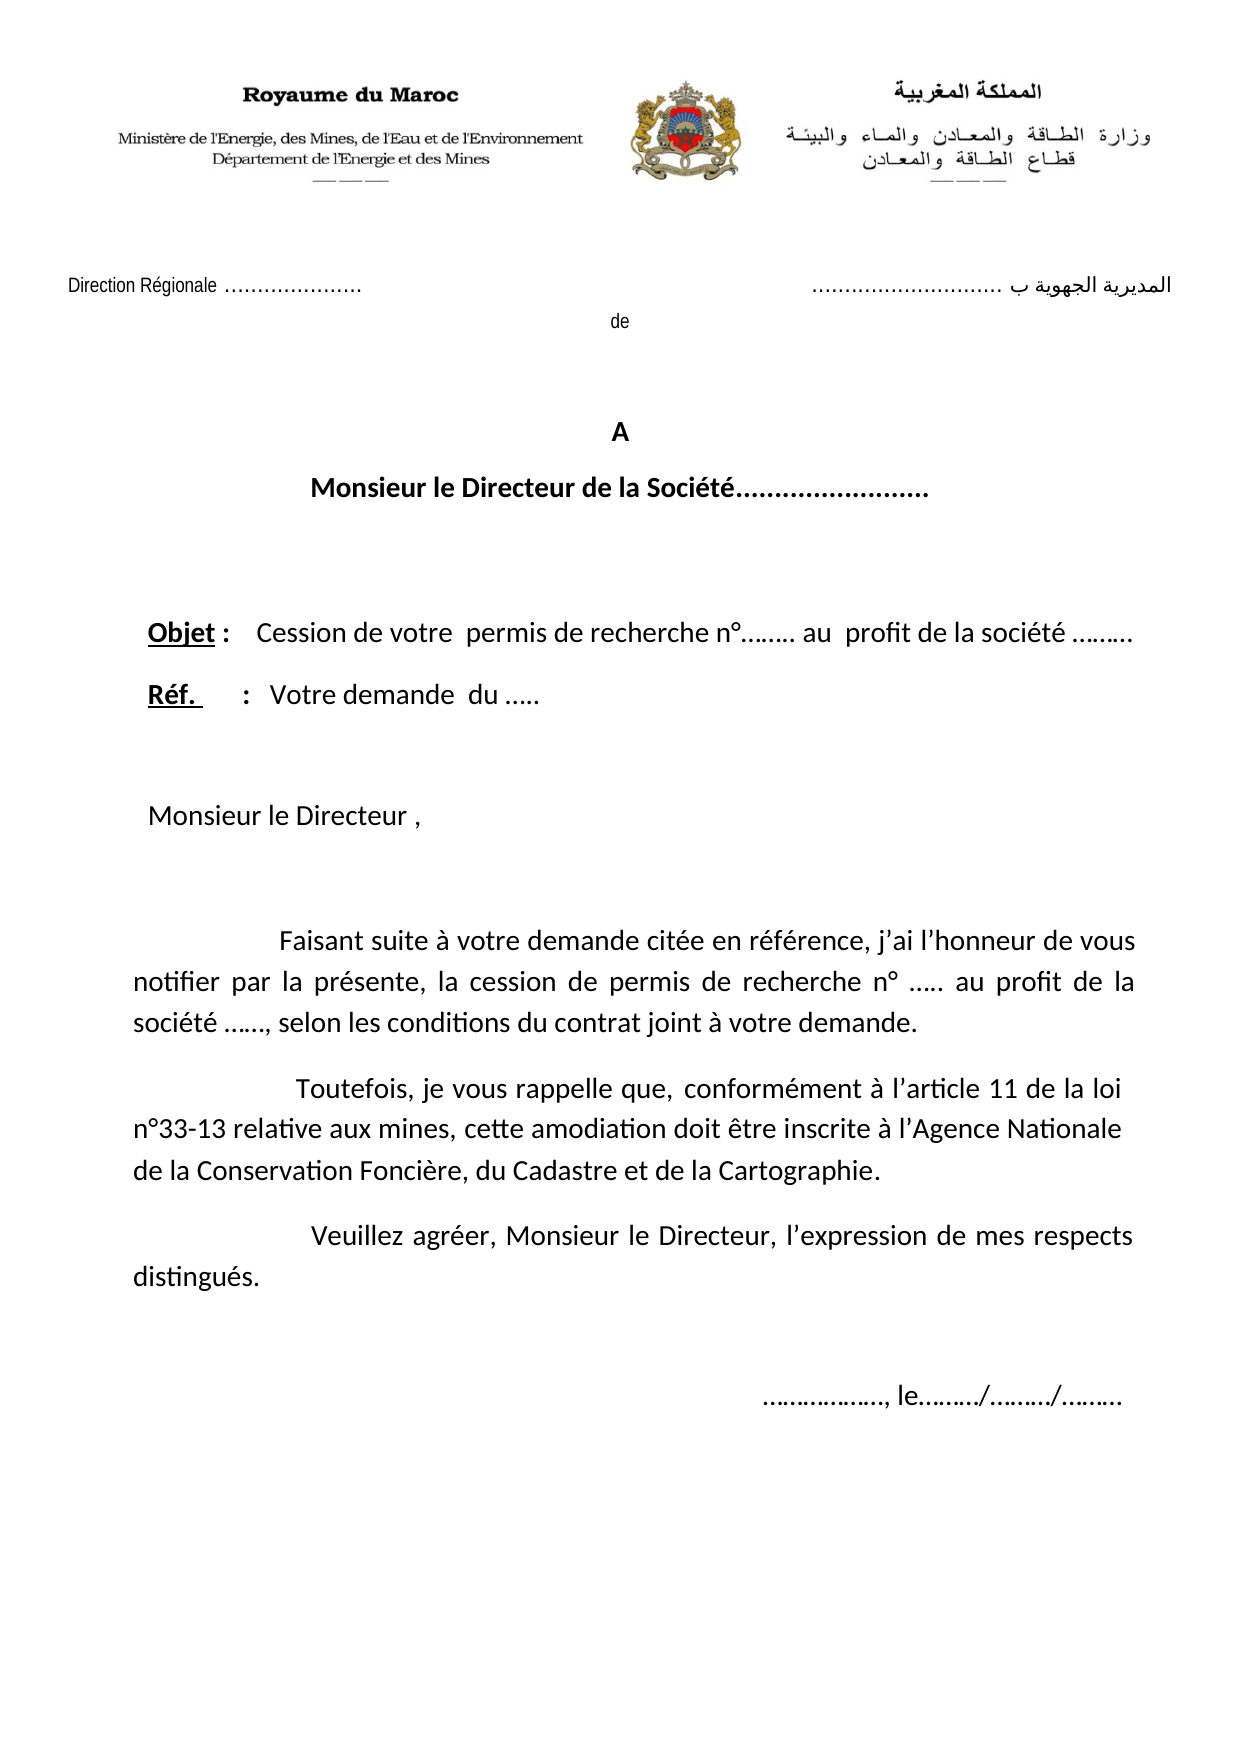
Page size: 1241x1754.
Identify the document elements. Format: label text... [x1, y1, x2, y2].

text Réf. : Votre demande du ….. [133, 676, 1181, 712]
text Faisant suite à votre demande citée en référence, j’ai l’honneur de vous notifier par la présente, la cession de permis de recherche n° ….. au profit de la société ……, selon les conditions du contrat joint à votre demande. [133, 922, 1137, 1039]
text Veuillez agréer, Monsieur le Directeur, l’expression de mes respects distingués. [133, 1217, 1137, 1294]
picture [116, 68, 1152, 192]
text المديرية الجهوية ب ............................. ..................... Direction Régionale de [59, 273, 1181, 333]
text Monsieur le Directeur , [133, 797, 1181, 832]
text A [59, 413, 1181, 449]
text Objet : Cession de votre permis de recherche n°…….. au profit de la société ……… [148, 614, 1137, 650]
text Toutefois, je vous rappelle que, conformément à l’article 11 de la loi n°33-13 relative aux mines, cette amodiation doit être inscrite à l’Agence Nationale de la Conservation Foncière, du Cadastre et de la Cartographie. [133, 1070, 1122, 1187]
text ………………, le………/………/……… [118, 1377, 1122, 1413]
text Monsieur le Directeur de la Société......................... [59, 469, 1181, 505]
